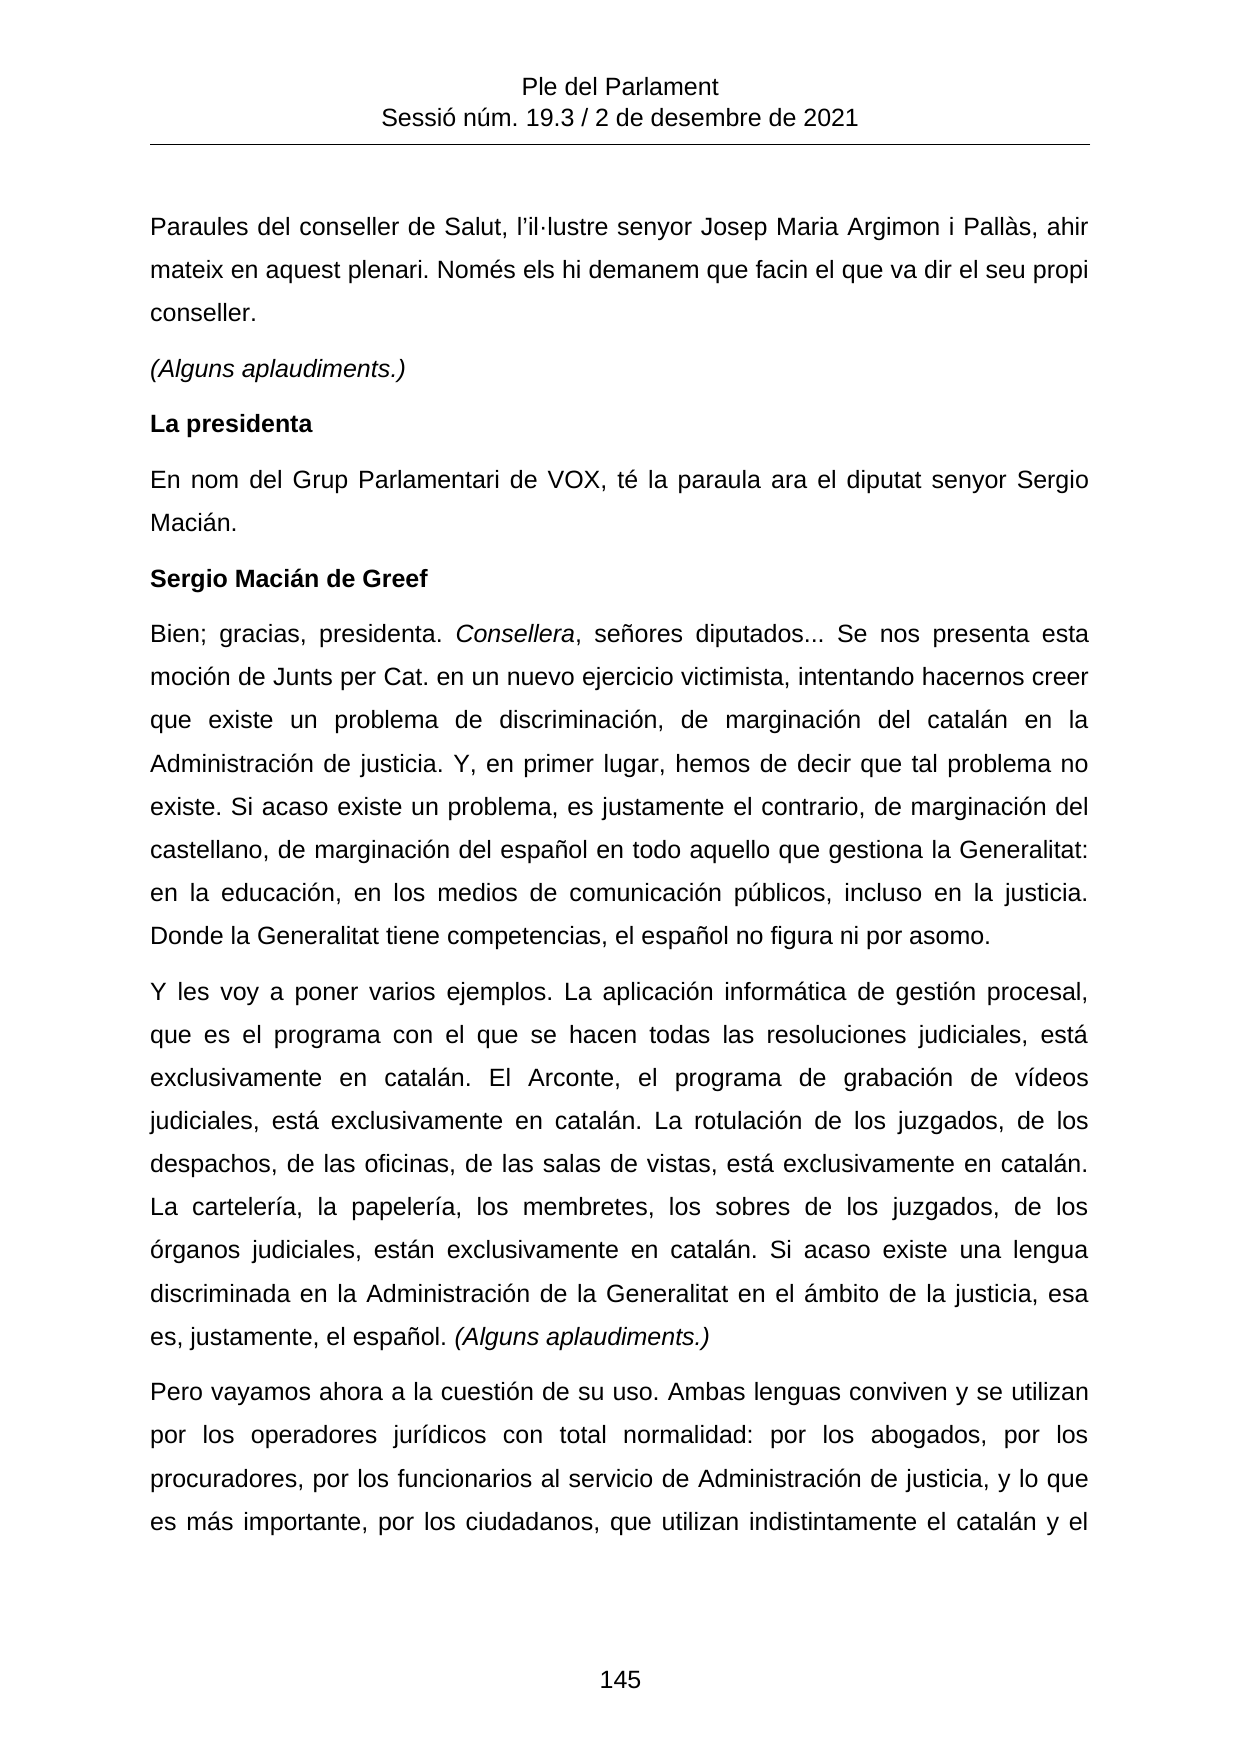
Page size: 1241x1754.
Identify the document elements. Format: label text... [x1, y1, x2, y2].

text Bien; gracias, presidenta. Consellera, señores diputados... Se nos presenta esta moción de Junts per Cat. en un nuevo ejercicio victimista, intentando hacernos creer que existe un problema de discriminación, de marginación del catalán en la Administración de justicia. Y, en primer lugar, hemos de decir que tal problema no existe. Si acaso existe un problema, es justamente el contrario, de marginación del castellano, de marginación del español en todo aquello que gestiona la Generalitat: en la educación, en los medios de comunicación públicos, incluso en la justicia. Donde la Generalitat tiene competencias, el español no figura ni por asomo. [150, 619, 1090, 950]
text En nom del Grup Parlamentari de VOX, té la paraula ara el diputat senyor Sergio Macián. [150, 465, 1090, 537]
text Sergio Macián de Greef [150, 564, 1090, 592]
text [150, 1377, 1090, 1536]
text La presidenta [150, 409, 1090, 438]
text (Alguns aplaudiments.) [150, 354, 1090, 382]
text Y les voy a poner varios ejemplos. La aplicación informática de gestión procesal, que es el programa con el que se hacen todas las resoluciones judiciales, está exclusivamente en catalán. El Arconte, el programa de grabación de vídeos judiciales, está exclusivamente en catalán. La rotulación de los juzgados, de los despachos, de las oficinas, de las salas de vistas, está exclusivamente en catalán. La cartelería, la papelería, los membretes, los sobres de los juzgados, de los órganos judiciales, están exclusivamente en catalán. Si acaso existe una lengua discriminada en la Administración de la Generalitat en el ámbito de la justicia, esa es, justamente, el español. (Alguns aplaudiments.) [150, 977, 1090, 1351]
text Paraules del conseller de Salut, l’il·lustre senyor Josep Maria Argimon i Pallàs, ahir mateix en aquest plenari. Només els hi demanem que facin el que va dir el seu propi conseller. [150, 212, 1090, 327]
